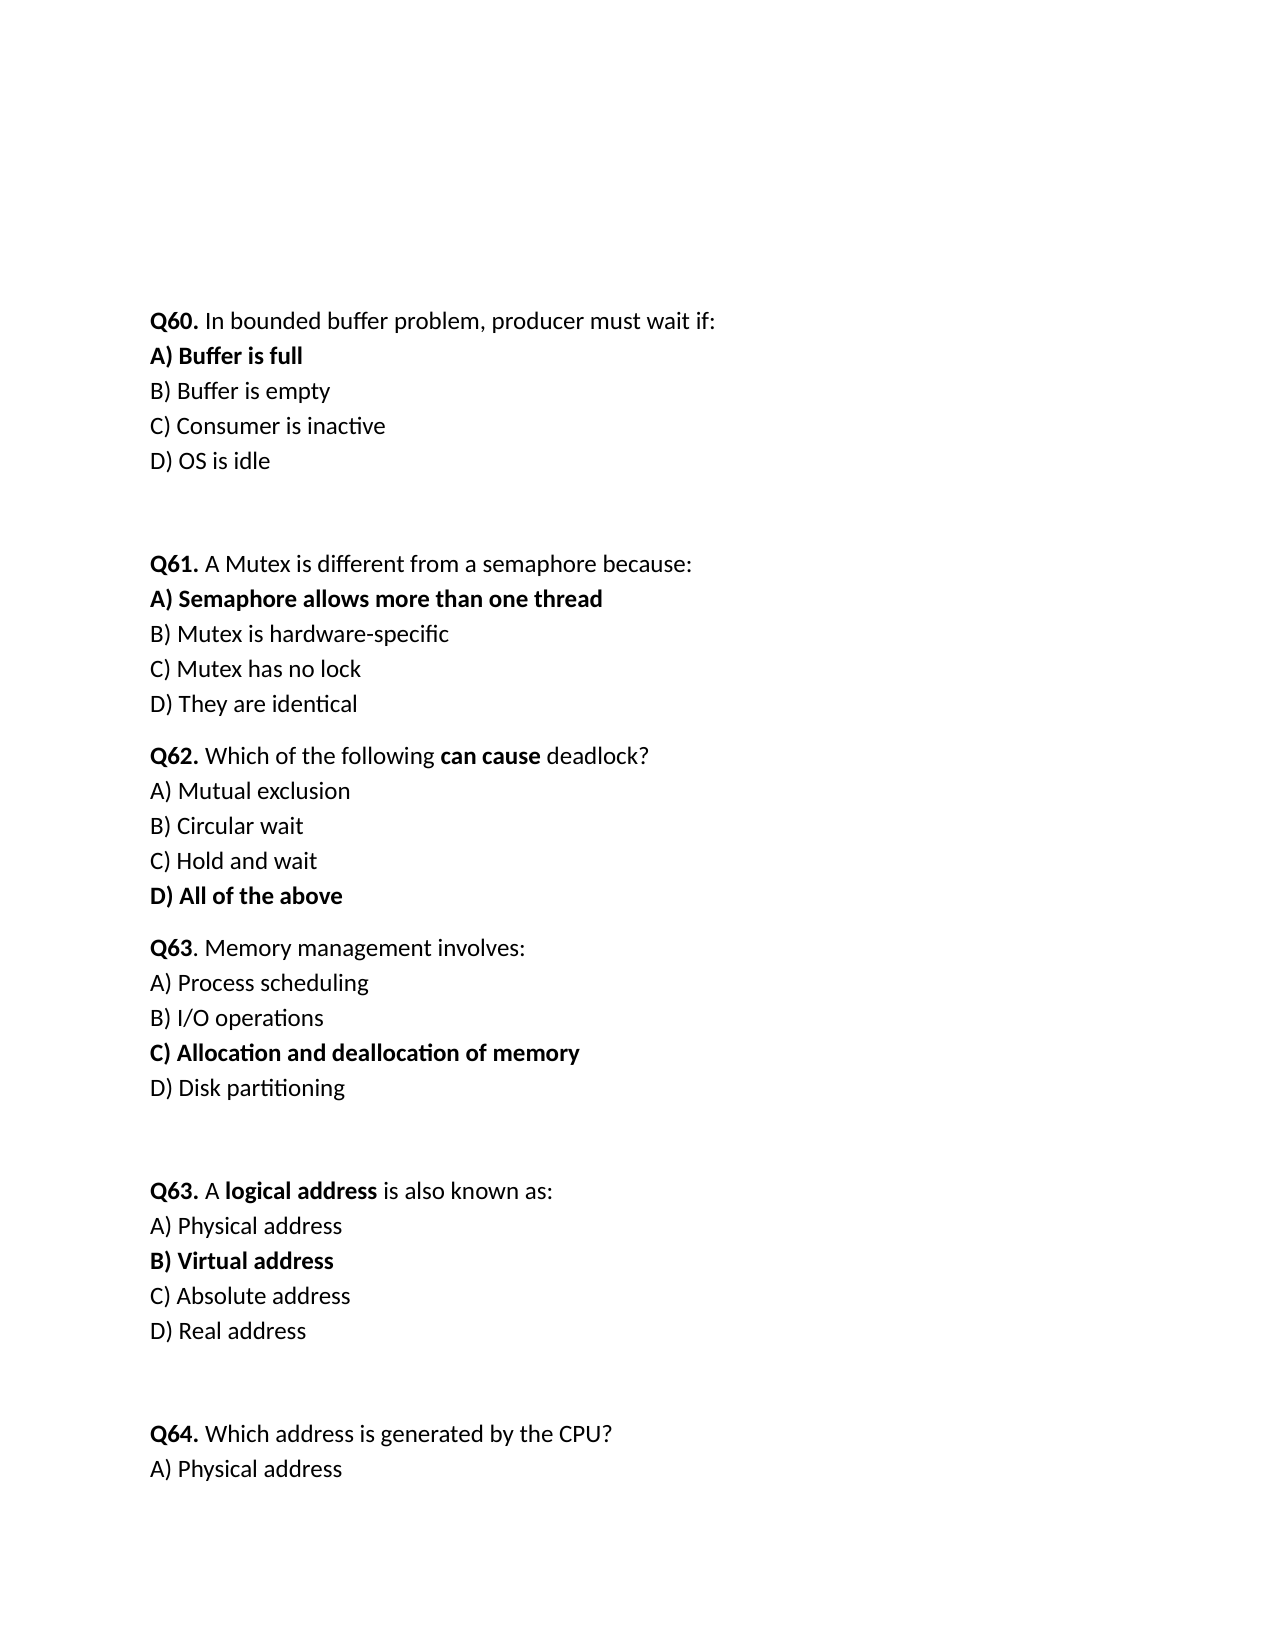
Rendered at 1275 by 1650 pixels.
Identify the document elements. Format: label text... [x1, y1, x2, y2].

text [150, 1418, 1125, 1484]
text Q62. Which of the following can cause deadlock? A) Mutual exclusion B) Circular wait C) Hold and wait D) All of the above [150, 740, 1125, 911]
text Q63. A logical address is also known as: A) Physical address B) Virtual address C) Absolute address D) Real address [150, 1175, 1125, 1346]
text Q60. In bounded buffer problem, producer must wait if: A) Buffer is full B) Buffer is empty C) Consumer is inactive D) OS is idle [150, 305, 1125, 476]
text Q61. A Mutex is different from a semaphore because: A) Semaphore allows more than one thread B) Mutex is hardware-specific C) Mutex has no lock D) They are identical [150, 548, 1125, 719]
text Q63. Memory management involves: A) Process scheduling B) I/O operations C) Allocation and deallocation of memory D) Disk partitioning [150, 932, 1125, 1102]
